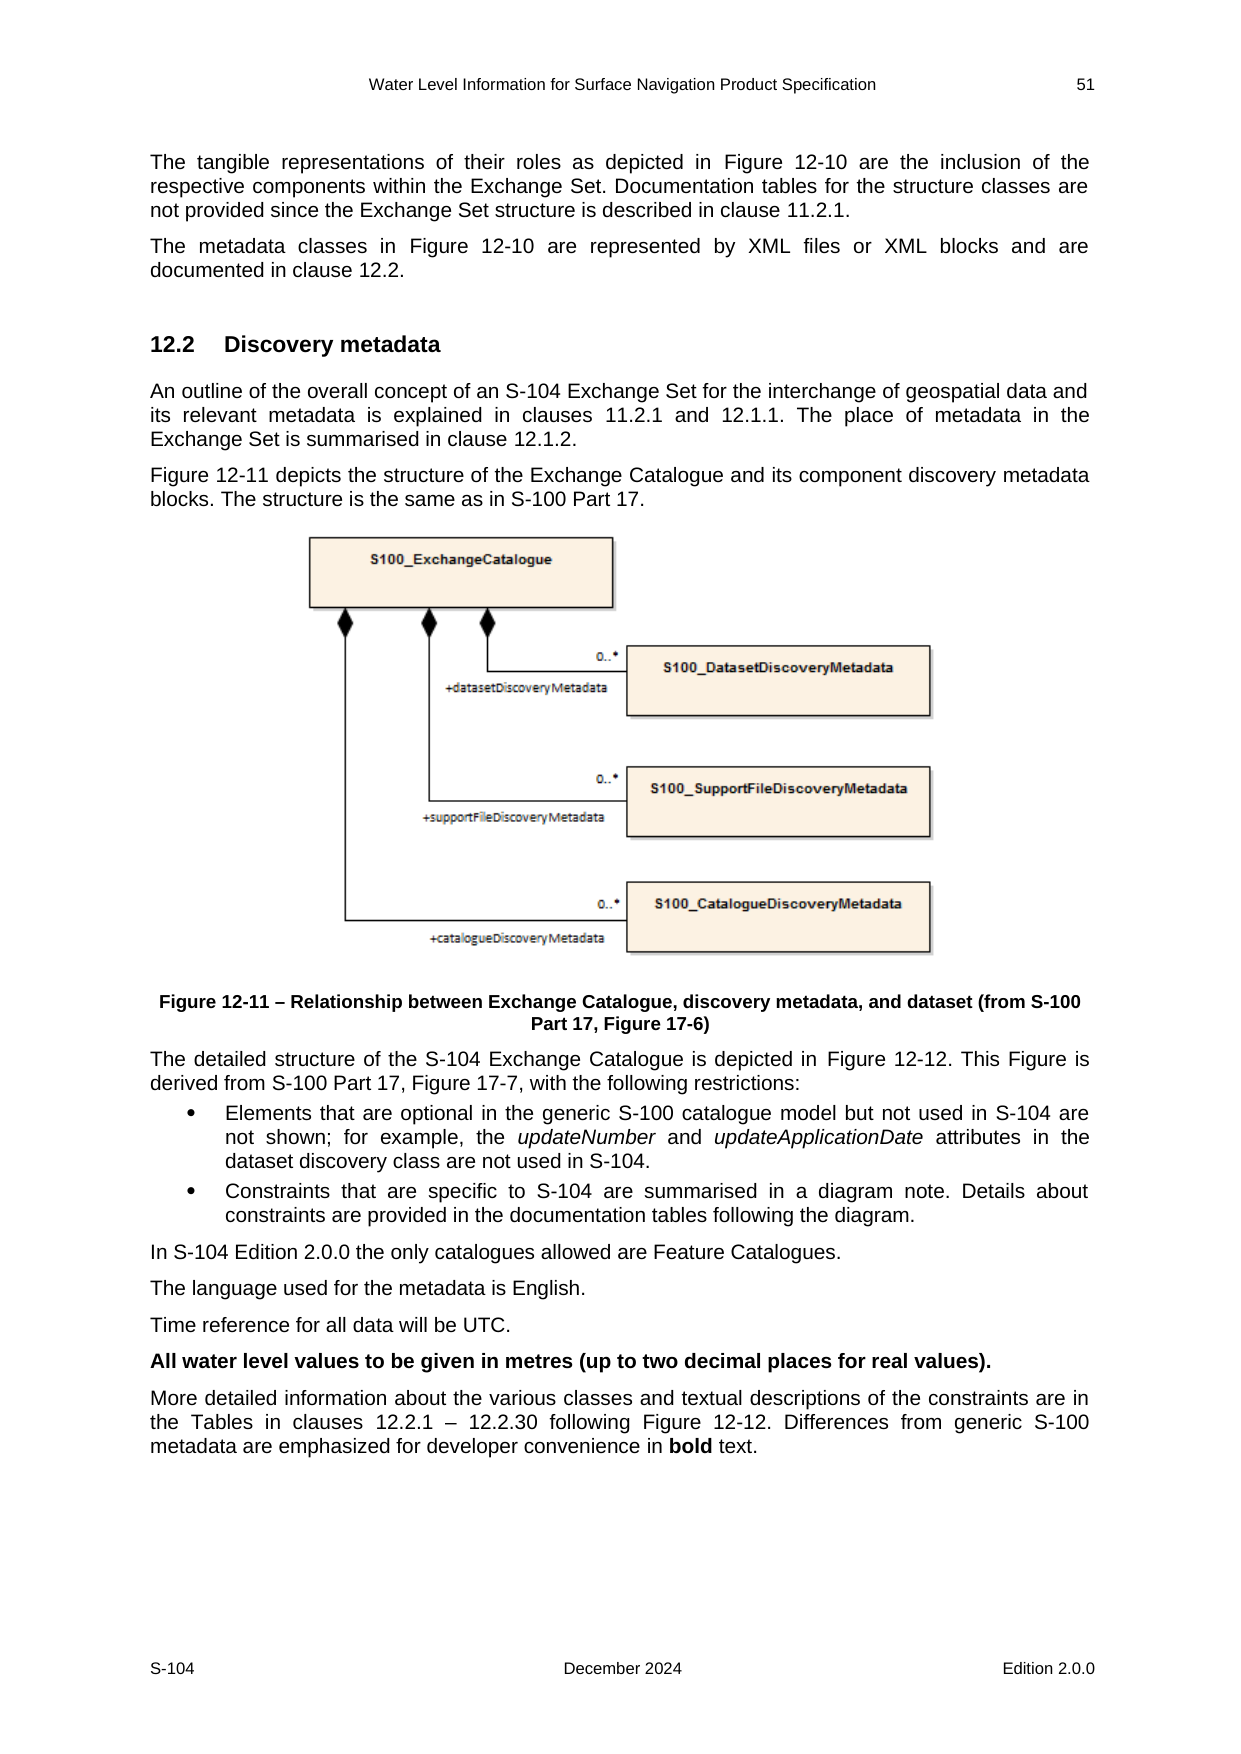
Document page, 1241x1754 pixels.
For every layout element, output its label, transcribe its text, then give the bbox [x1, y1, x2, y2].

text All water level values to be given in metres (up to two decimal places for real values). [150, 1349, 1090, 1373]
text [150, 150, 1090, 222]
picture [295, 523, 945, 967]
text Time reference for all data will be UTC. [150, 1313, 1090, 1337]
list Constraints that are specific to S-104 are summarised in a diagram note. Details about constraints are provided in the documentation tables following the diagram. [187, 1179, 1090, 1227]
text An outline of the overall concept of an S-104 Exchange Set for the interchange of geospatial data and its relevant metadata is explained in clauses 11.2.1 and 12.1.1. The place of metadata in the Exchange Set is summarised in clause 12.1.2. [150, 378, 1090, 450]
subtitle Discovery metadata [150, 331, 1090, 358]
list Elements that are optional in the generic S-100 catalogue model but not used in S-104 are not shown; for example, the updateNumber and updateApplicationDate attributes in the dataset discovery class are not used in S-104. [187, 1101, 1090, 1173]
text The language used for the metadata is English. [150, 1276, 1090, 1300]
text In S-104 Edition 2.0.0 the only catalogues allowed are Feature Catalogues. [150, 1240, 1090, 1264]
